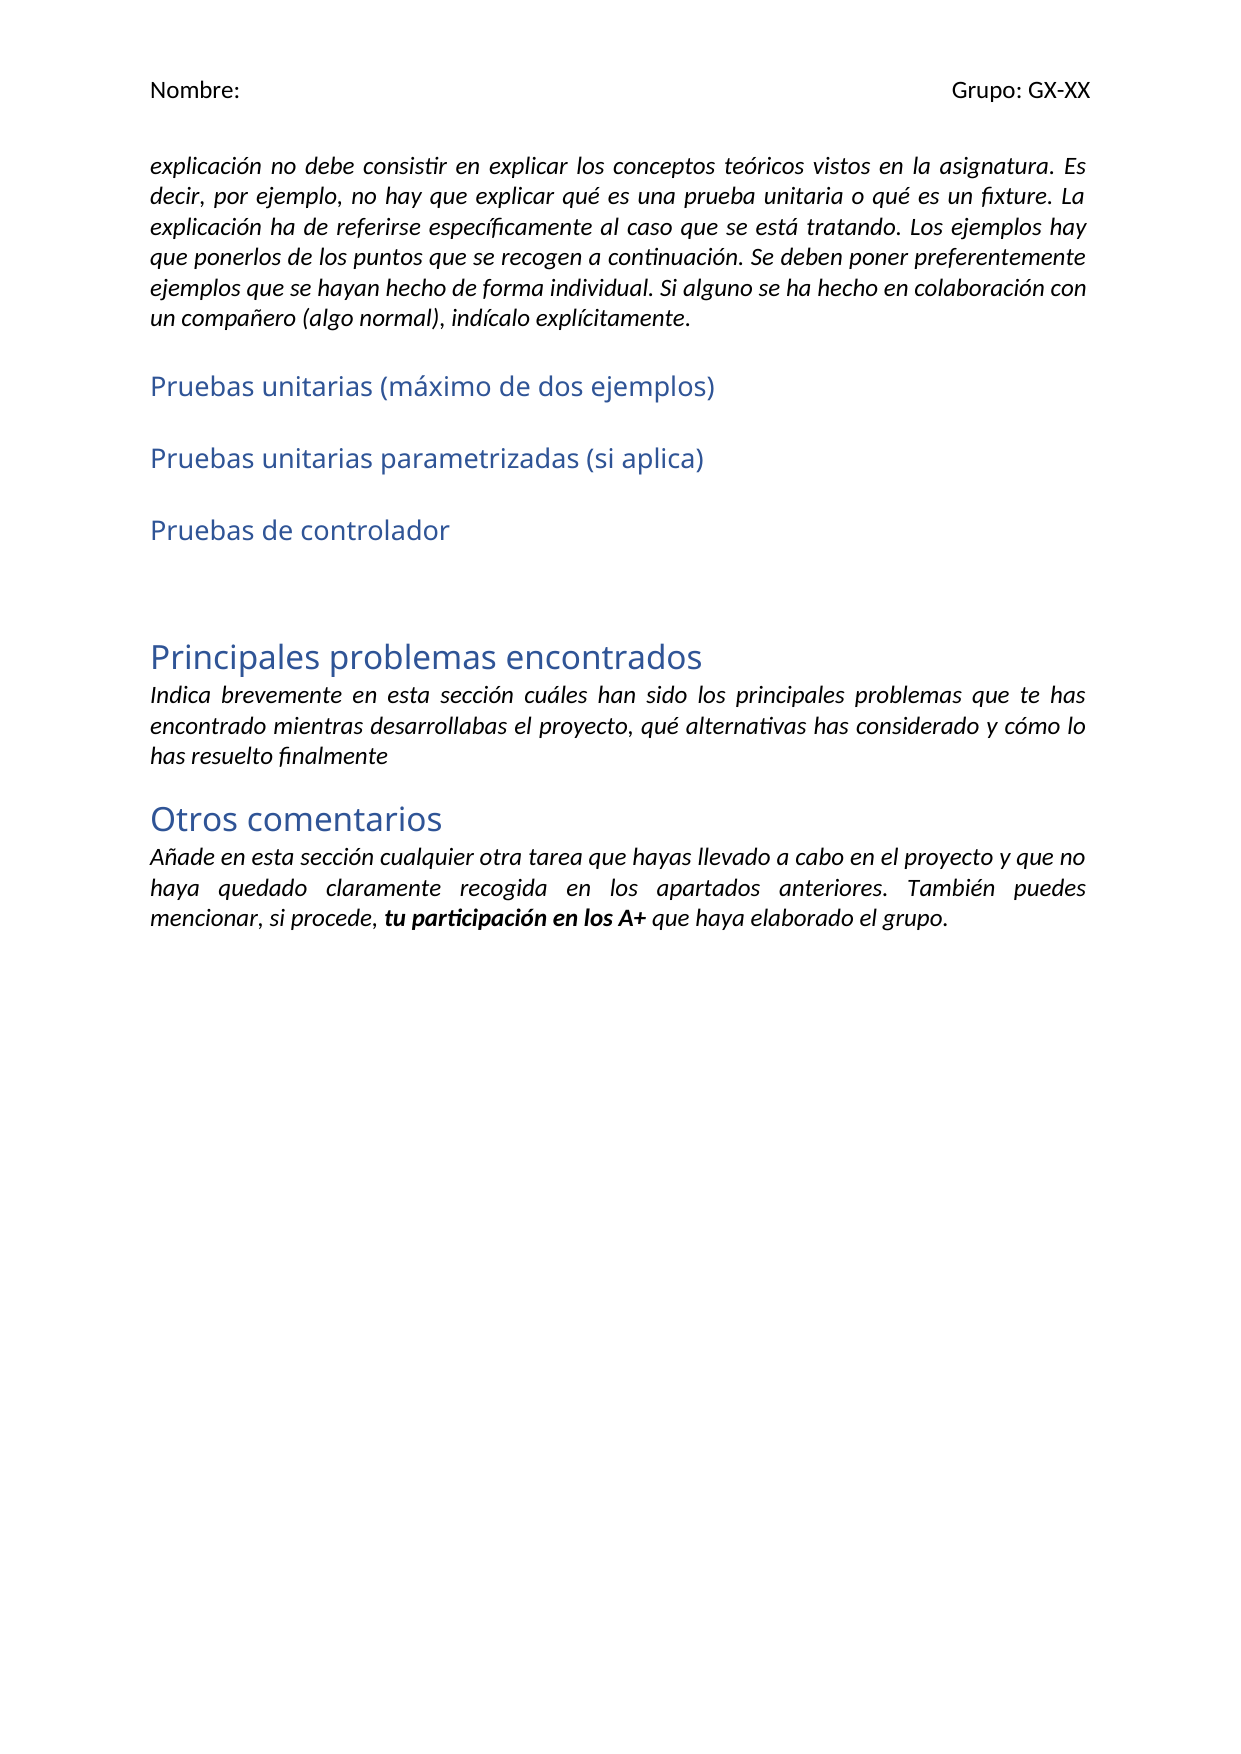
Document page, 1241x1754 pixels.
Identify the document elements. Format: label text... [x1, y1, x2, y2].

subtitle Otros comentarios [150, 796, 1090, 841]
subtitle Pruebas unitarias parametrizadas (si aplica) [150, 439, 1090, 476]
subtitle Pruebas de controlador [150, 511, 1090, 548]
text Añade en esta sección cualquier otra tarea que hayas llevado a cabo en el proyecto y que no haya quedado claramente recogida en los apartados anteriores. También puedes mencionar, si procede, tu participación en los A+ que haya elaborado el grupo. [150, 841, 1090, 933]
text Indica brevemente en esta sección cuáles han sido los principales problemas que te has encontrado mientras desarrollabas el proyecto, qué alternativas has considerado y cómo lo has resuelto finalmente [150, 679, 1090, 771]
subtitle Principales problemas encontrados [150, 634, 1090, 679]
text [150, 150, 1090, 333]
subtitle Pruebas unitarias (máximo de dos ejemplos) [150, 368, 1090, 405]
